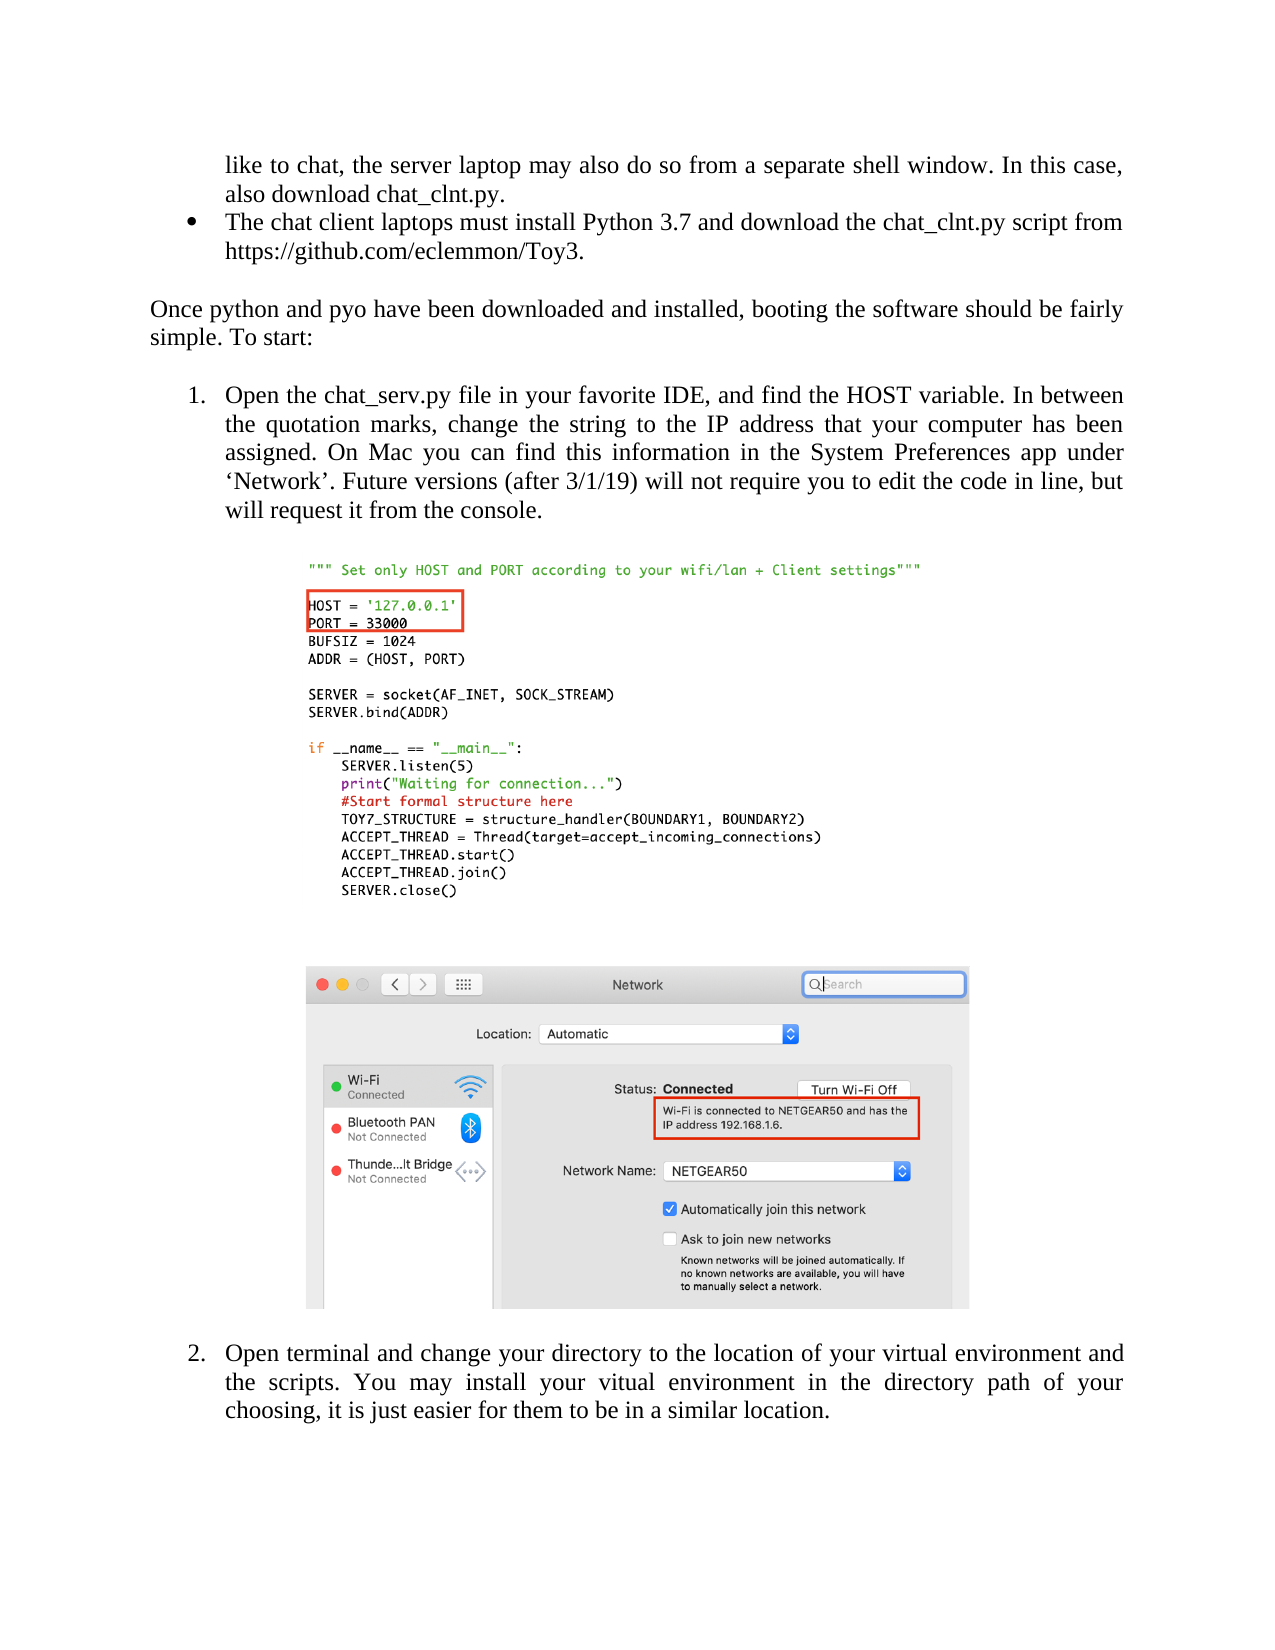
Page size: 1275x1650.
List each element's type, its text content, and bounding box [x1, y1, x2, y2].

text Once python and pyo have been downloaded and installed, booting the software should be fairly simple. To start: [150, 294, 1125, 351]
list Open terminal and change your directory to the location of your virtual environment and the scripts. You may install your vitual environment in the directory path of your choosing, it is just easier for them to be in a similar location. [187, 1338, 1125, 1424]
list Open the chat_serv.py file in your favorite IDE, and find the HOST variable. In between the quotation marks, change the string to the IP address that your computer has been assigned. On Mac you can find this information in the System Preferences app under ‘Network’. Future versions (after 3/1/19) will not require you to edit the code in line, but will request it from the console. [187, 380, 1125, 524]
list The chat client laptops must install Python 3.7 and download the chat_clnt.py script from https://github.com/eclemmon/Toy3. [187, 207, 1125, 265]
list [187, 150, 1125, 207]
picture [305, 966, 970, 1309]
picture [302, 552, 973, 909]
